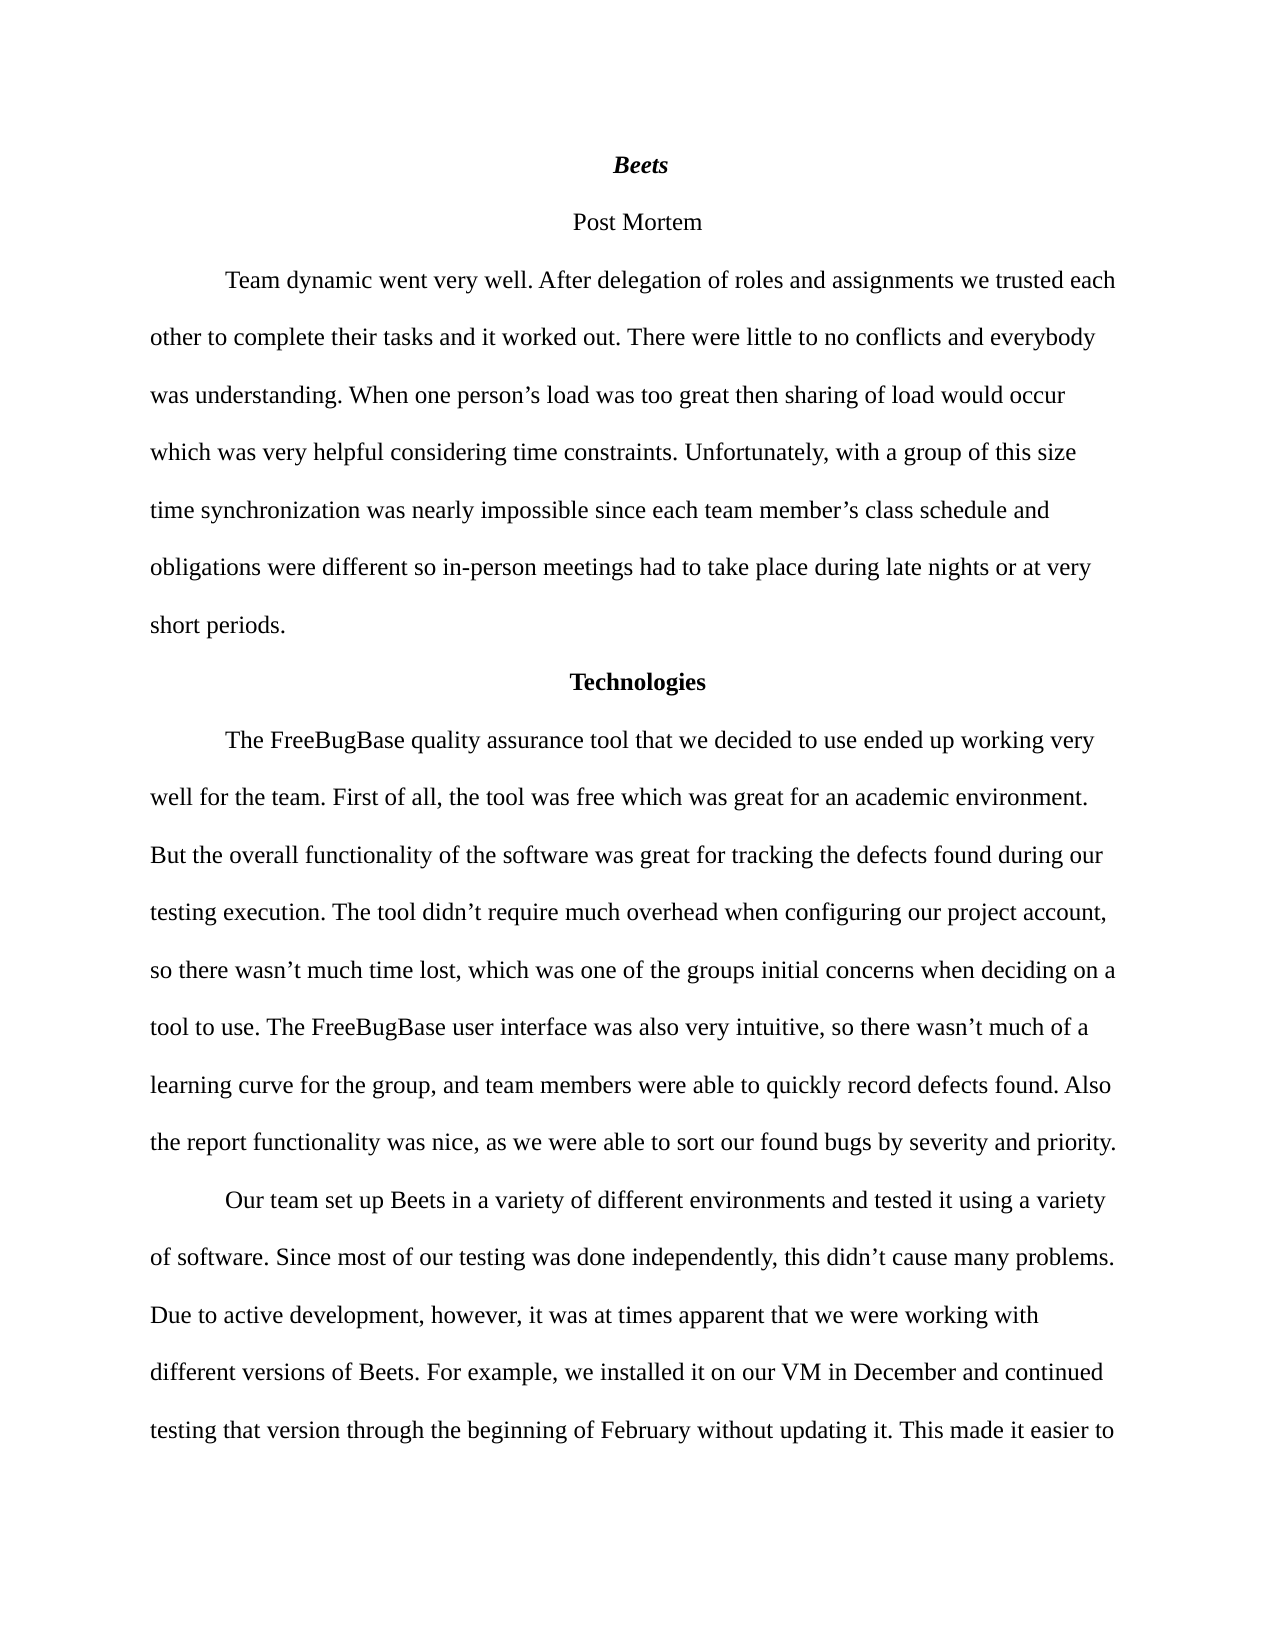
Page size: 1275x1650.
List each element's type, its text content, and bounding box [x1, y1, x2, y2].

text Post Mortem [150, 207, 1125, 236]
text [150, 1185, 1125, 1444]
text Team dynamic went very well. After delegation of roles and assignments we trusted each other to complete their tasks and it worked out. There were little to no conflicts and everybody was understanding. When one person’s load was too great then sharing of load would occur which was very helpful considering time constraints. Unfortunately, with a group of this size time synchronization was nearly impossible since each team member’s class schedule and obligations were different so in-person meetings had to take place during late nights or at very short periods. [150, 265, 1125, 639]
text Technologies [150, 667, 1125, 696]
text Beets [150, 150, 1125, 179]
text The FreeBugBase quality assurance tool that we decided to use ended up working very well for the team. First of all, the tool was free which was great for an academic environment. But the overall functionality of the software was great for tracking the defects found during our testing execution. The tool didn’t require much overhead when configuring our project account, so there wasn’t much time lost, which was one of the groups initial concerns when deciding on a tool to use. The FreeBugBase user interface was also very intuitive, so there wasn’t much of a learning curve for the group, and team members were able to quickly record defects found. Also the report functionality was nice, as we were able to sort our found bugs by severity and priority. [150, 725, 1125, 1156]
